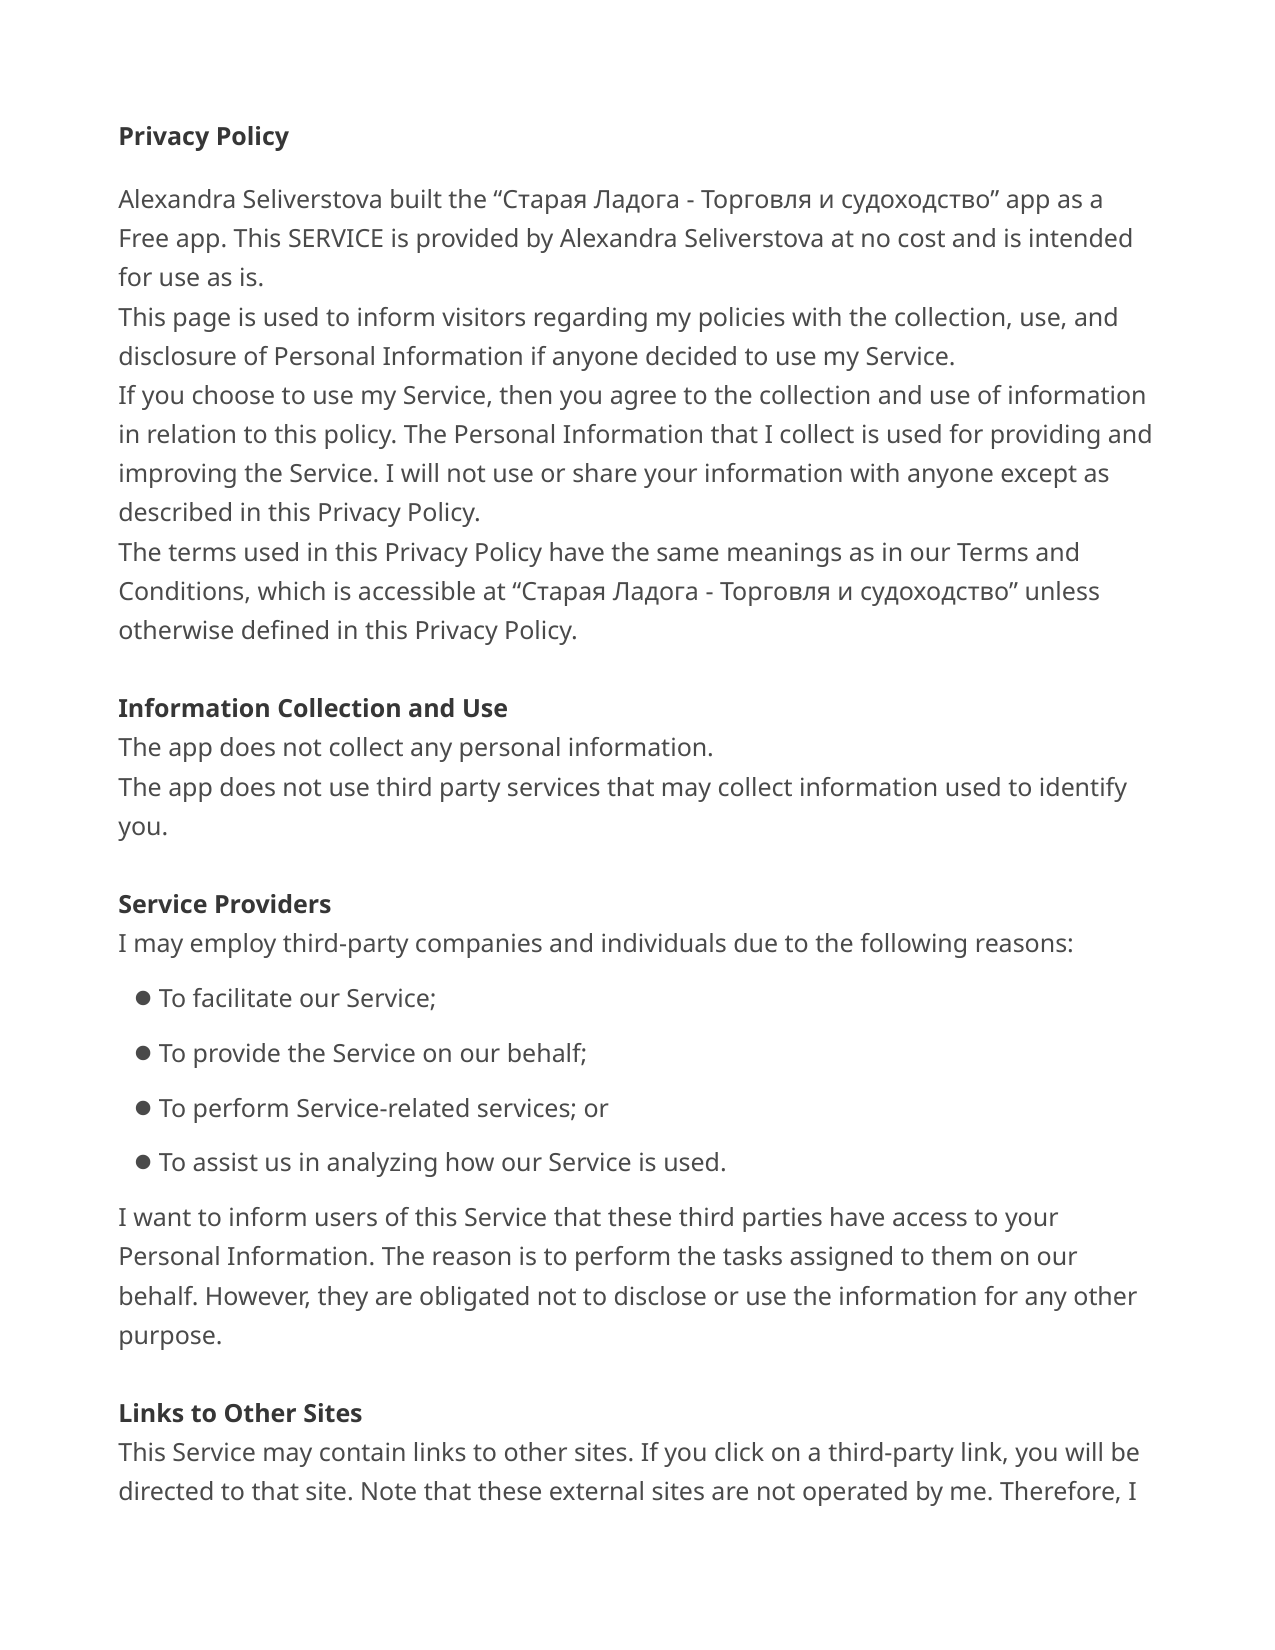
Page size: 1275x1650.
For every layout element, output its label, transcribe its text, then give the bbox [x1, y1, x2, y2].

text Information Collection and Use [118, 691, 1157, 725]
text This page is used to inform visitors regarding my policies with the collection, use, and disclosure of Personal Information if anyone decided to use my Service. [118, 299, 1157, 372]
list To facilitate our Service; [134, 981, 1141, 1015]
text The terms used in this Privacy Policy have the same meanings as in our Terms and Conditions, which is accessible at “Старая Ладога - Торговля и судоходство” unless otherwise defined in this Privacy Policy. [118, 534, 1157, 647]
text The app does not use third party services that may collect information used to identify you. [118, 769, 1157, 842]
list To perform Service-related services; or [134, 1090, 1141, 1124]
list To provide the Service on our behalf; [134, 1035, 1141, 1069]
text Privacy Policy [118, 118, 1157, 152]
text The app does not collect any personal information. [118, 730, 1157, 764]
list To assist us in analyzing how our Service is used. [134, 1145, 1141, 1179]
text If you choose to use my Service, then you agree to the collection and use of information in relation to this policy. The Personal Information that I collect is used for providing and improving the Service. I will not use or share your information with anyone except as described in this Privacy Policy. [118, 377, 1157, 529]
text I want to inform users of this Service that these third parties have access to your Personal Information. The reason is to perform the tasks assigned to them on our behalf. However, they are obligated not to disclose or use the information for any other purpose. [118, 1200, 1157, 1351]
text Alexandra Seliverstova built the “Старая Ладога - Торговля и судоходство” app as a Free app. This SERVICE is provided by Alexandra Seliverstova at no cost and is intended for use as is. [118, 182, 1157, 294]
text I may employ third-party companies and individuals due to the following reasons: [118, 926, 1157, 960]
text Links to Other Sites [118, 1396, 1157, 1430]
text Service Providers [118, 887, 1157, 921]
